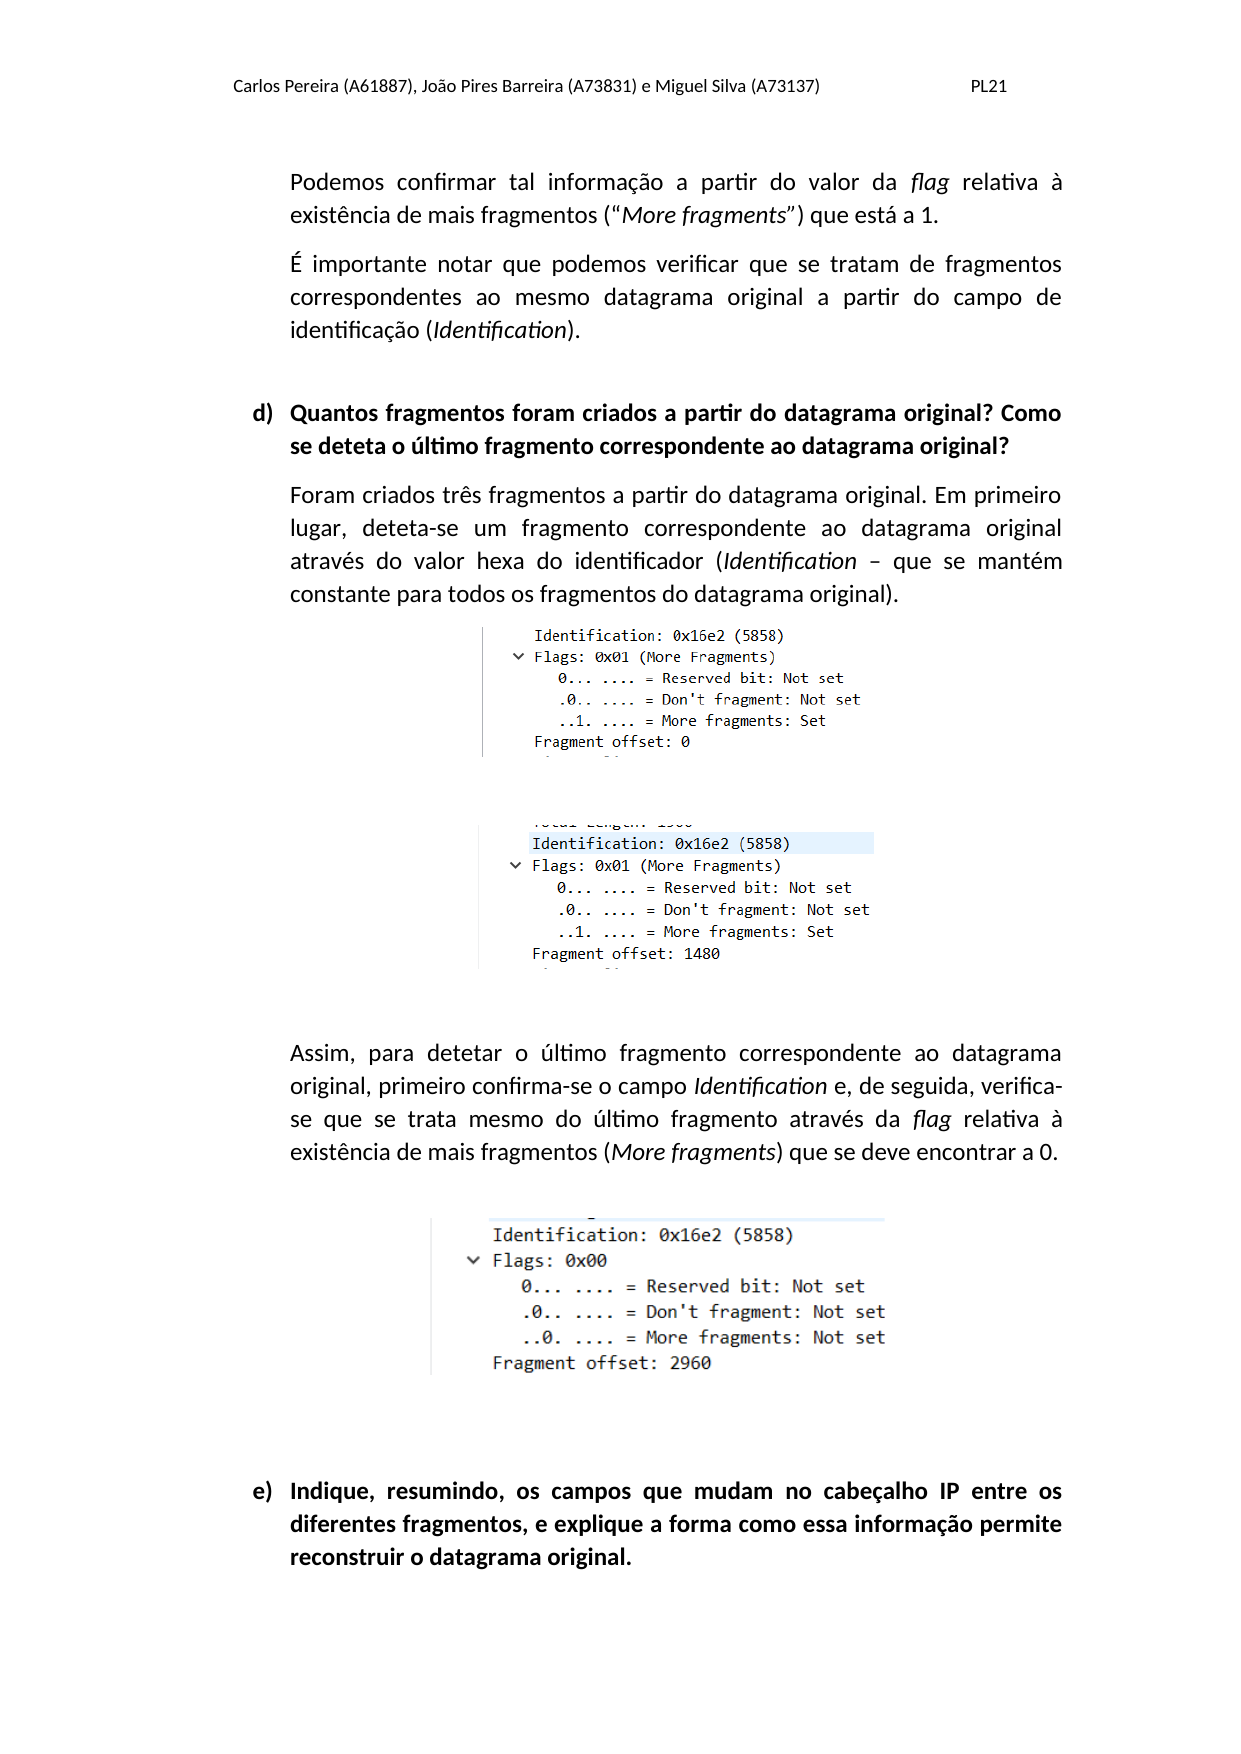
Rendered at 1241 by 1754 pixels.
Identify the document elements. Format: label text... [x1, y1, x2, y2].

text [290, 166, 1063, 229]
text Foram criados três fragmentos a partir do datagrama original. Em primeiro lugar, deteta-se um fragmento correspondente ao datagrama original através do valor hexa do identificador (Identification – que se mantém constante para todos os fragmentos do datagrama original). [290, 479, 1063, 609]
list Quantos fragmentos foram criados a partir do datagrama original? Como se deteta o último fragmento correspondente ao datagrama original? [252, 397, 1063, 460]
picture [430, 1218, 885, 1375]
picture [482, 627, 871, 757]
text Assim, para detetar o último fragmento correspondente ao datagrama original, primeiro confirma-se o campo Identification e, de seguida, verifica-se que se trata mesmo do último fragmento através da flag relativa à existência de mais fragmentos (More fragments) que se deve encontrar a 0. [290, 1037, 1063, 1167]
picture [478, 825, 874, 969]
